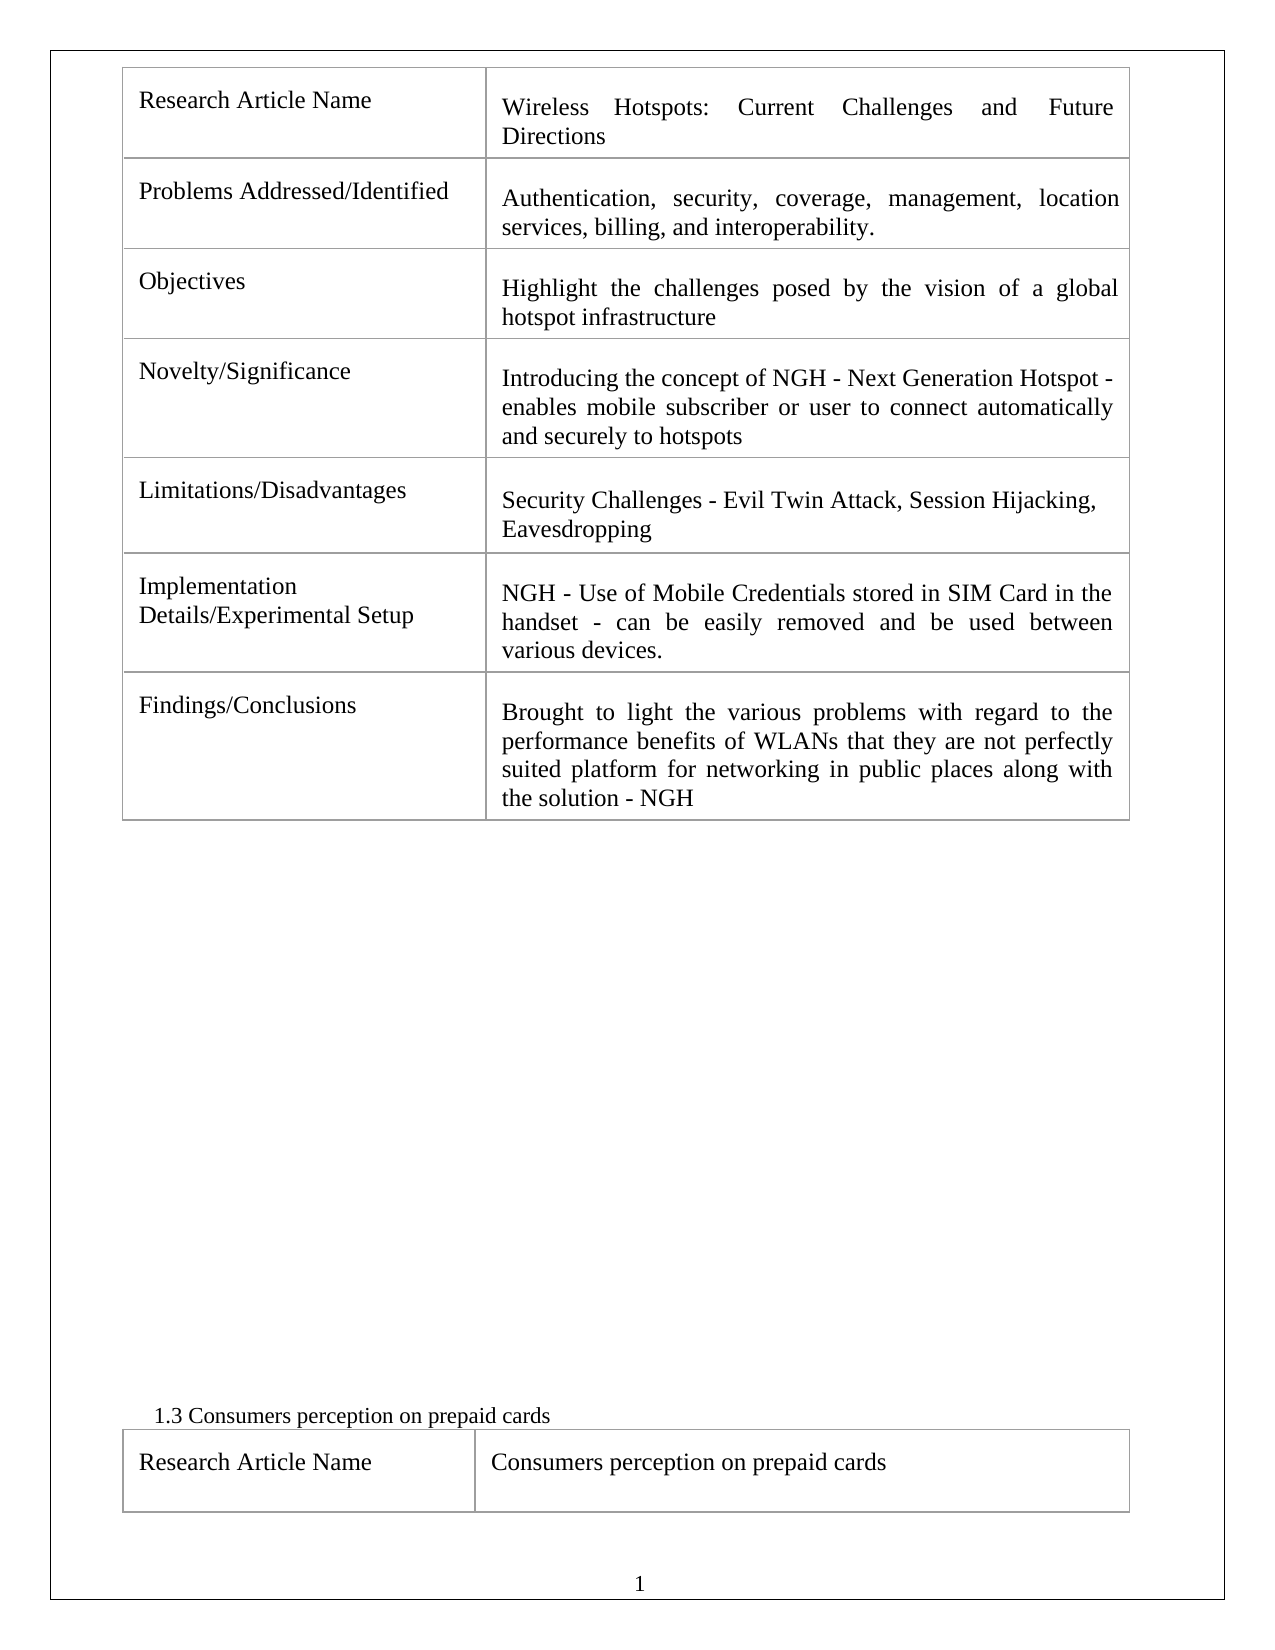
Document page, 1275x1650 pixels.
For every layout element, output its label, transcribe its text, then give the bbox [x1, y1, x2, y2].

table_header Wireless Hotspots: Current Challenges and Future Directions [487, 68, 1129, 157]
table_cell Brought to light the various problems with regard to the performance benefits of WLANs that they are not perfectly suited platform for networking in public places along with the solution - NGH [487, 673, 1129, 819]
table_cell Authentication, security, coverage, management, location services, billing, and interoperability. [487, 159, 1129, 247]
table_cell Novelty/Significance [123, 339, 485, 457]
table_cell Highlight the challenges posed by the vision of a global hotspot infrastructure [487, 249, 1129, 338]
table_header Research Article Name [124, 1430, 474, 1511]
table_cell Problems Addressed/Identified [123, 158, 485, 247]
table_header Research Article Name [123, 68, 485, 157]
table_cell Implementation Details/Experimental Setup [123, 553, 485, 671]
table_cell Limitations/Disadvantages [123, 458, 485, 552]
text 1.3 Consumers perception on prepaid cards [154, 1402, 1138, 1428]
table_cell Findings/Conclusions [123, 672, 485, 819]
table_cell Objectives [123, 249, 485, 338]
table_cell NGH - Use of Mobile Credentials stored in SIM Card in the handset - can be easily removed and be used between various devices. [487, 554, 1129, 671]
table_cell Introducing the concept of NGH - Next Generation Hotspot - enables mobile subscriber or user to connect automatically and securely to hotspots [487, 339, 1129, 457]
table_cell Security Challenges - Evil Twin Attack, Session Hijacking, Eavesdropping [487, 458, 1129, 552]
table_header Consumers perception on prepaid cards [476, 1430, 1129, 1511]
